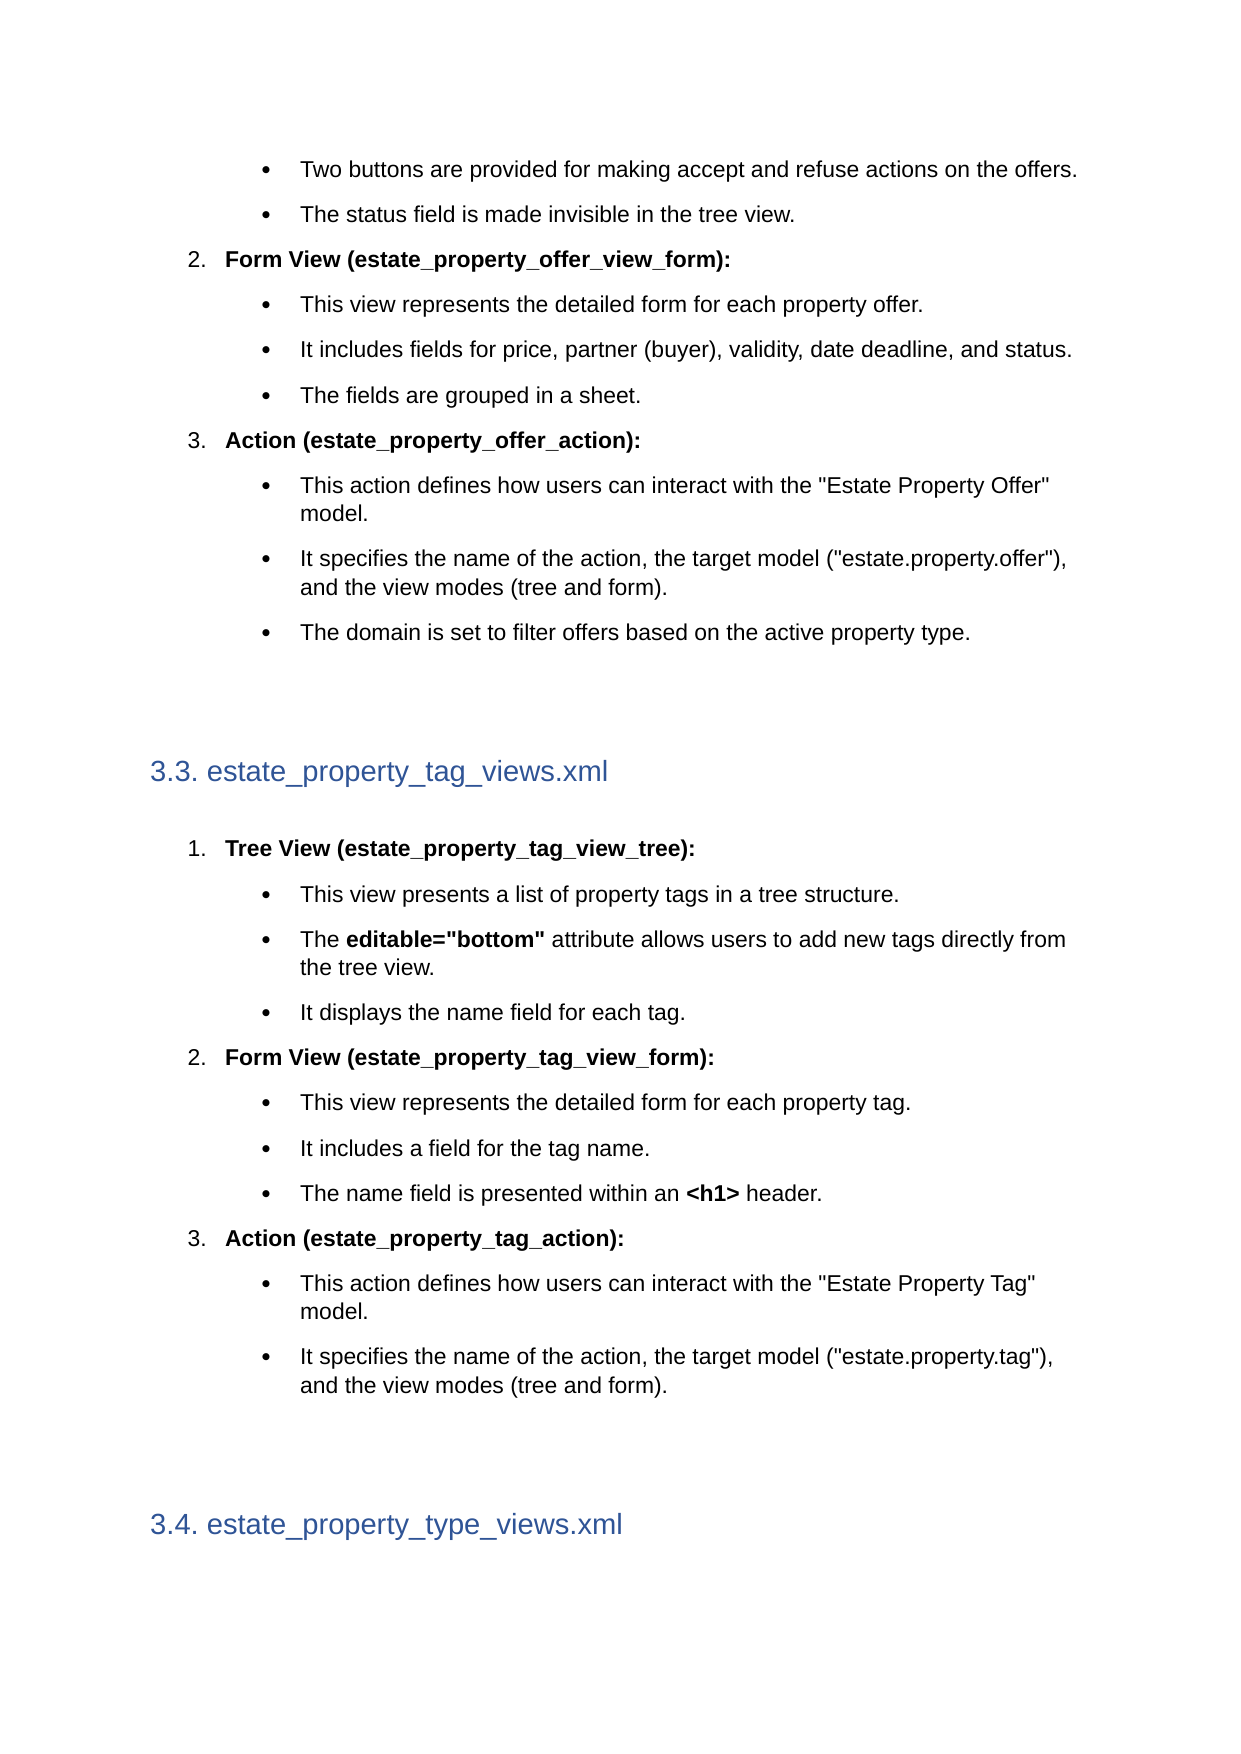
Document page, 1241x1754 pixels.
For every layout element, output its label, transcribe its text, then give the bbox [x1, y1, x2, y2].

list This view represents the detailed form for each property tag. [262, 1089, 1090, 1116]
list This view presents a list of property tags in a tree structure. [262, 881, 1090, 907]
list This view represents the detailed form for each property offer. [262, 291, 1090, 318]
list It displays the name field for each tag. [262, 999, 1090, 1026]
list This action defines how users can interact with the "Estate Property Tag" model. [262, 1270, 1090, 1324]
list Action (estate_property_offer_action): [187, 427, 1090, 453]
list This action defines how users can interact with the "Estate Property Offer" model. [262, 472, 1090, 527]
list Tree View (estate_property_tag_view_tree): [187, 835, 1090, 862]
subtitle 3.4. estate_property_type_views.xml [150, 1507, 1090, 1541]
list The name field is presented within an <h1> header. [262, 1179, 1090, 1206]
list The editable="bottom" attribute allows users to add new tags directly from the tree view. [262, 926, 1090, 980]
list Form View (estate_property_offer_view_form): [187, 246, 1090, 273]
list It specifies the name of the action, the target model ("estate.property.offer"), and the view modes (tree and form). [262, 545, 1090, 600]
list Form View (estate_property_tag_view_form): [187, 1044, 1090, 1071]
list Two buttons are provided for making accept and refuse actions on the offers. [262, 156, 1090, 182]
list The domain is set to filter offers based on the active property type. [262, 619, 1090, 645]
list The status field is made invisible in the tree view. [262, 201, 1090, 227]
list Action (estate_property_tag_action): [187, 1225, 1090, 1251]
list It specifies the name of the action, the target model ("estate.property.tag"), and the view modes (tree and form). [262, 1343, 1090, 1398]
subtitle 3.3. estate_property_tag_views.xml [150, 754, 1090, 788]
list It includes a field for the tag name. [262, 1134, 1090, 1161]
list The fields are grouped in a sheet. [262, 382, 1090, 408]
list It includes fields for price, partner (buyer), validity, date deadline, and status. [262, 336, 1090, 363]
